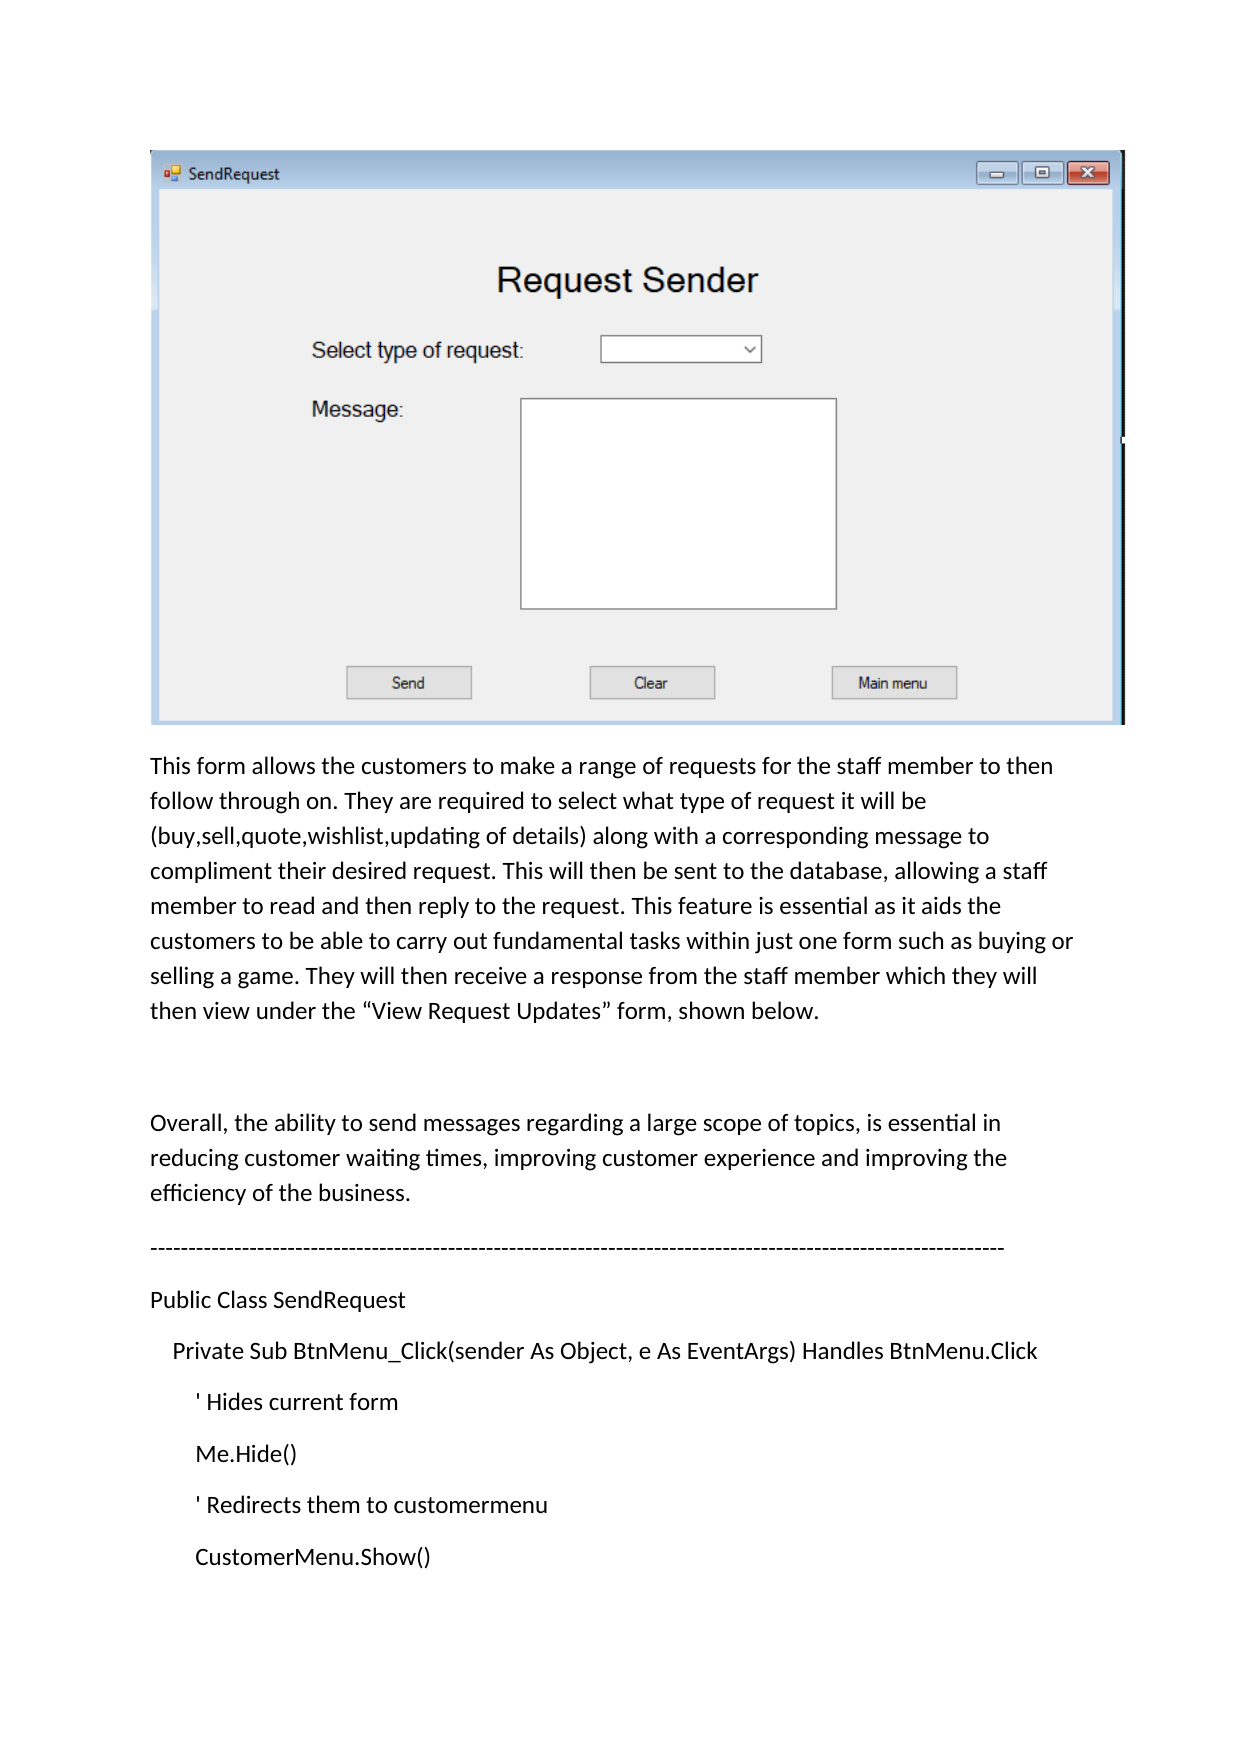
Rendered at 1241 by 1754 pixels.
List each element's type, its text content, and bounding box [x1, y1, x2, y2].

text ---------------------------------------------------------------------------------------------------------------- [150, 1232, 1090, 1263]
picture [150, 150, 1125, 725]
text Private Sub BtnMenu_Click(sender As Object, e As EventArgs) Handles BtnMenu.Click [150, 1335, 1090, 1366]
text This form allows the customers to make a range of requests for the staff member to then follow through on. They are required to select what type of request it will be (buy,sell,quote,wishlist,updating of details) along with a corresponding message to compliment their desired request. This will then be sent to the database, allowing a staff member to read and then reply to the request. This feature is essential as it aids the customers to be able to carry out fundamental tasks within just one form such as buying or selling a game. They will then receive a response from the staff member which they will then view under the “View Request Updates” form, shown below. [150, 750, 1090, 1026]
text Public Class SendRequest [150, 1284, 1090, 1314]
text Me.Hide() [150, 1438, 1090, 1468]
text ' Redirects them to customermenu [150, 1489, 1090, 1520]
text Overall, the ability to send messages regarding a large scope of topics, is essential in reducing customer waiting times, improving customer experience and improving the efficiency of the business. [150, 1107, 1090, 1207]
text ' Hides current form [150, 1387, 1090, 1417]
text CustomerMenu.Show() [150, 1541, 1090, 1571]
